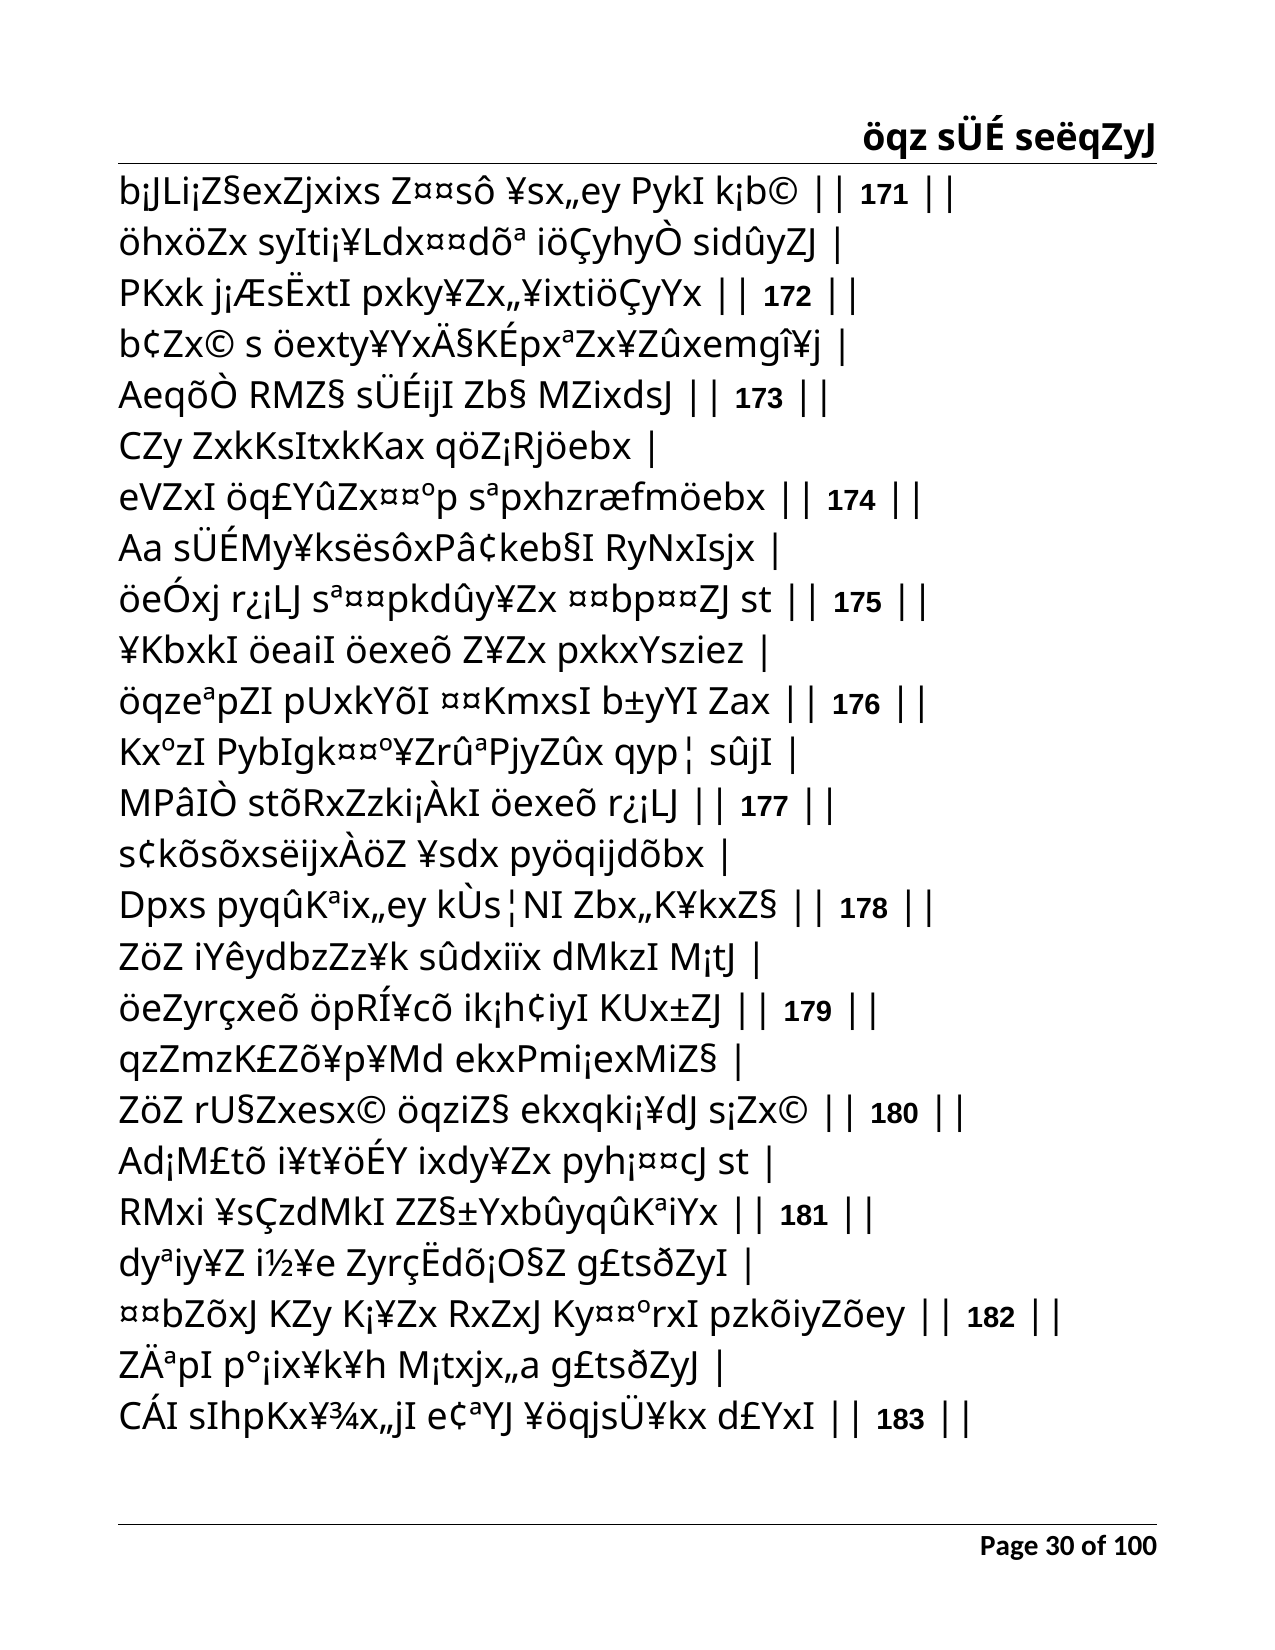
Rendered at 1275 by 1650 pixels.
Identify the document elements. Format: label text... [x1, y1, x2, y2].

text CZy ZxkKsItxkKax qöZ¡Rjöebx | [118, 419, 1216, 471]
text öeZyrçxeõ öpRÍ¥cõ ik¡h¢iyI KUx±ZJ || 179 || [118, 981, 1216, 1032]
text ¤¤bZõxJ KZy K¡¥Zx RxZxJ Ky¤¤ºrxI pzkõiyZõey || 182 || [118, 1287, 1216, 1338]
text Aa sÜÉMy¥ksësôxPâ¢keb§I RyNxIsjx | [118, 522, 1216, 573]
text ZÄªpI p°¡ix¥k¥h M¡txjx„a g£tsðZyJ | [118, 1338, 1216, 1389]
text MPâIÒ stõRxZzki¡ÀkI öexeõ r¿¡LJ || 177 || [118, 777, 1216, 828]
text öqzeªpZI pUxkYõI ¤¤KmxsI b±yYI Zax || 176 || [118, 675, 1216, 726]
text qzZmzK£Zõ¥p¥Md ekxPmi¡exMiZ§ | [118, 1032, 1216, 1083]
text ZöZ rU§Zxesx© öqziZ§ ekxqki¡¥dJ s¡Zx© || 180 || [118, 1083, 1216, 1134]
text öeÓxj r¿¡LJ sª¤¤pkdûy¥Zx ¤¤bp¤¤ZJ st || 175 || [118, 573, 1216, 624]
text Ad¡M£tõ i¥t¥öÉY ixdy¥Zx pyh¡¤¤cJ st | [118, 1134, 1216, 1185]
text AeqõÒ RMZ§ sÜÉijI Zb§ MZixdsJ || 173 || [118, 368, 1216, 419]
text ¥KbxkI öeaiI öexeõ Z¥Zx pxkxYsziez | [118, 624, 1216, 675]
text Dpxs pyqûKªix„ey kÙs¦NI Zbx„K¥kxZ§ || 178 || [118, 879, 1216, 930]
text ZöZ iYêydbzZz¥k sûdxiïx dMkzI M¡tJ | [118, 930, 1216, 981]
text KxºzI PybIgk¤¤º¥ZrûªPjyZûx qyp¦ sûjI | [118, 726, 1216, 777]
text PKxk j¡ÆsËxtI pxky¥Zx„¥ixtiöÇyYx || 172 || [118, 266, 1216, 317]
text CÁI sIhpKx¥¾x„jI e¢ªYJ ¥öqjsÜ¥kx d£YxI || 183 || [118, 1389, 1216, 1440]
text s¢kõsõxsëijxÀöZ ¥sdx pyöqijdõbx | [118, 828, 1216, 879]
text RMxi ¥sÇzdMkI ZZ§±YxbûyqûKªiYx || 181 || [118, 1185, 1216, 1236]
text b¢Zx© s öexty¥YxÄ§KÉpxªZx¥Zûxemgî¥j | [118, 317, 1216, 368]
text eVZxI öq£YûZx¤¤ºp sªpxhzræfmöebx || 174 || [118, 471, 1216, 522]
text öhxöZx syIti¡¥Ldx¤¤dõª iöÇyhyÒ sidûyZJ | [118, 215, 1216, 266]
text dyªiy¥Z i½¥e ZyrçËdõ¡O§Z g£tsðZyI | [118, 1236, 1216, 1287]
text b¡JLi¡Z§exZjxixs Z¤¤sô ¥sx„ey PykI k¡b© || 171 || [118, 164, 1216, 215]
